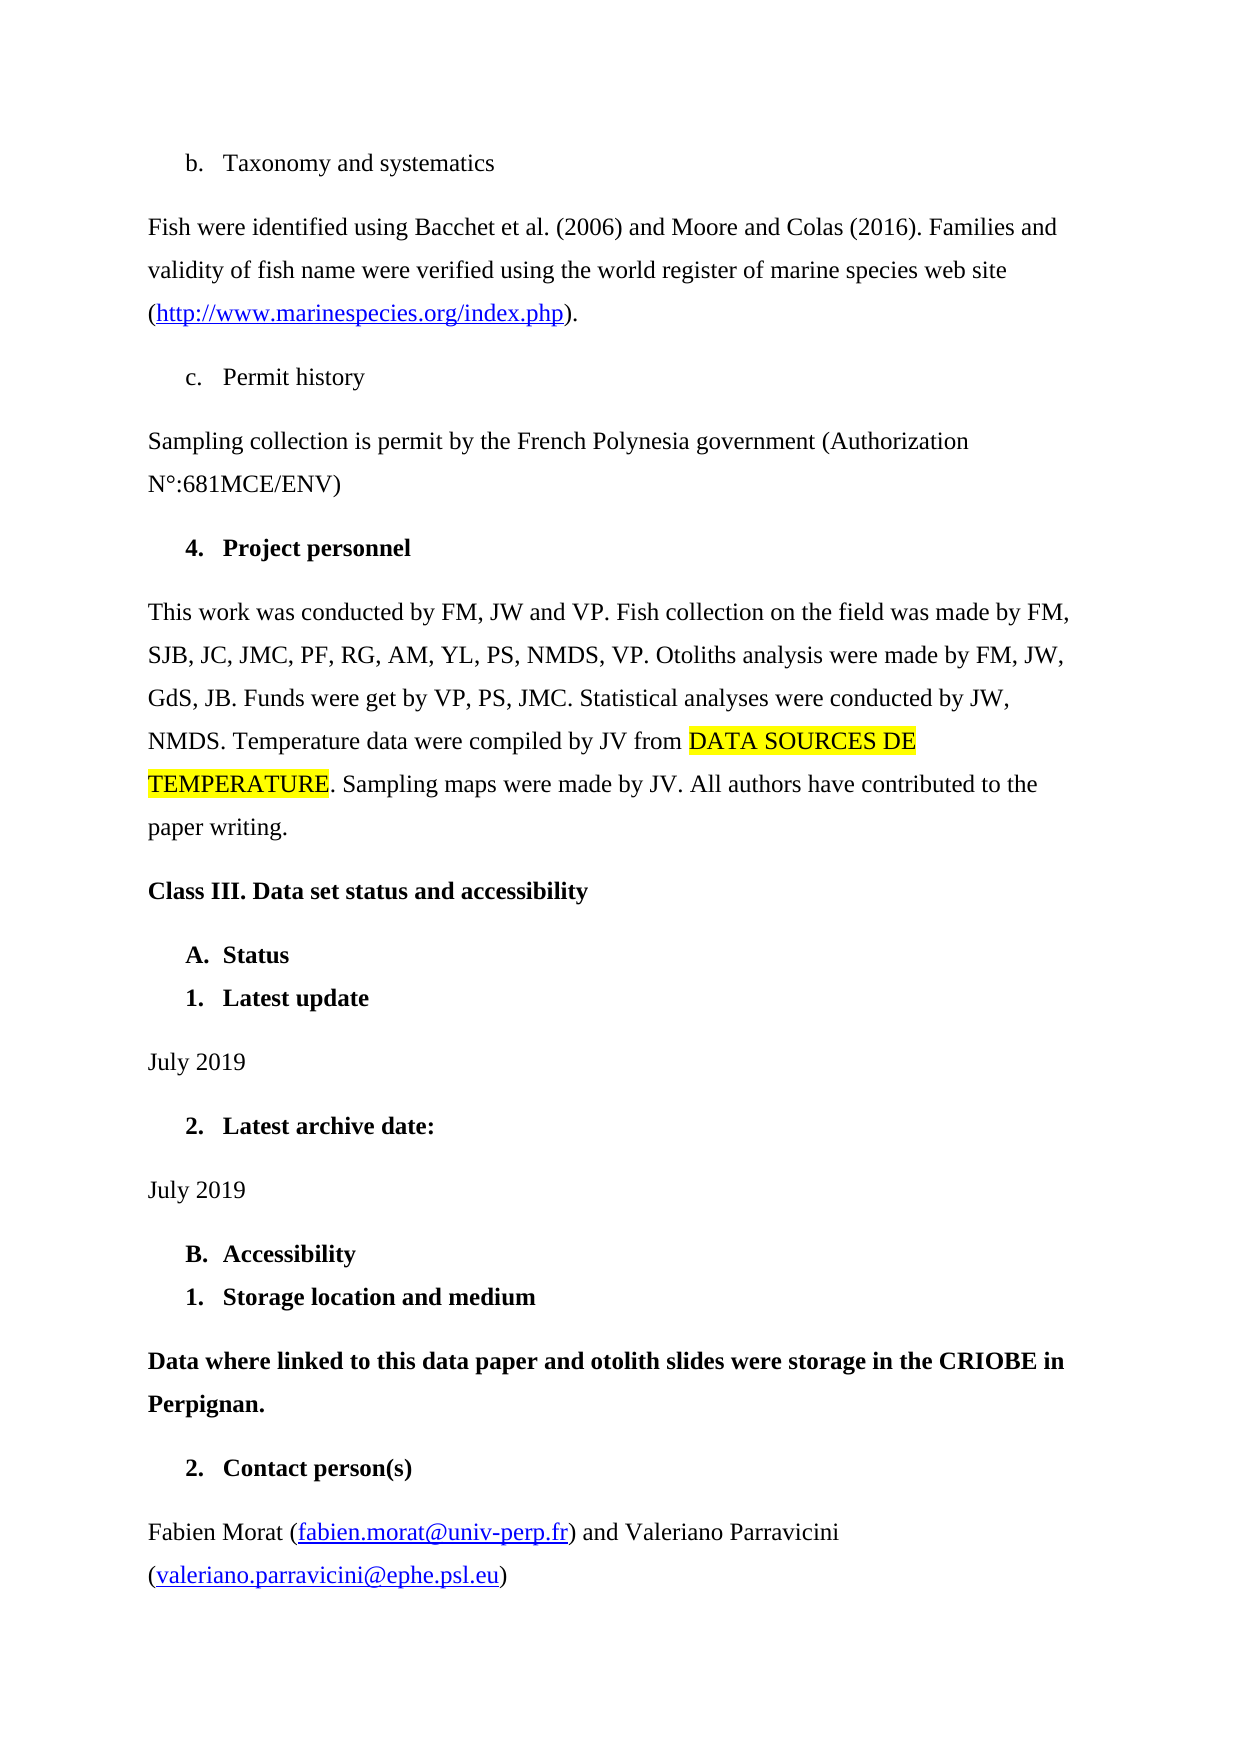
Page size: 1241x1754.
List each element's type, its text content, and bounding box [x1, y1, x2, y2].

text Fish were identified using Bacchet et al. (2006) and Moore and Colas (2016). Families and validity of fish name were verified using the world register of marine species web site (http://www.marinespecies.org/index.php). [148, 212, 1093, 327]
list Contact person(s) [185, 1453, 1093, 1482]
text This work was conducted by FM, JW and VP. Fish collection on the field was made by FM, SJB, JC, JMC, PF, RG, AM, YL, PS, NMDS, VP. Otoliths analysis were made by FM, JW, GdS, JB. Funds were get by VP, PS, JMC. Statistical analyses were conducted by JW, NMDS. Temperature data were compiled by JV from DATA SOURCES DE TEMPERATURE. Sampling maps were made by JV. All authors have contributed to the paper writing. [148, 597, 1093, 841]
text July 2019 [148, 1175, 1093, 1204]
list Permit history [185, 362, 1093, 391]
list Storage location and medium [185, 1282, 1093, 1311]
list Project personnel [185, 533, 1093, 562]
list Status [185, 940, 1093, 969]
text Sampling collection is permit by the French Polynesia government (Authorization N°:681MCE/ENV) [148, 426, 1093, 498]
list Accessibility [185, 1239, 1093, 1268]
list Taxonomy and systematics [185, 148, 1093, 176]
text Fabien Morat (fabien.morat@univ-perp.fr) and Valeriano Parravicini (valeriano.parravicini@ephe.psl.eu) [148, 1517, 1093, 1589]
list Latest archive date: [185, 1111, 1093, 1140]
text Data where linked to this data paper and otolith slides were storage in the CRIOBE in Perpignan. [148, 1346, 1093, 1418]
text July 2019 [148, 1047, 1093, 1076]
text Class III. Data set status and accessibility [148, 876, 1093, 905]
list Latest update [185, 983, 1093, 1012]
